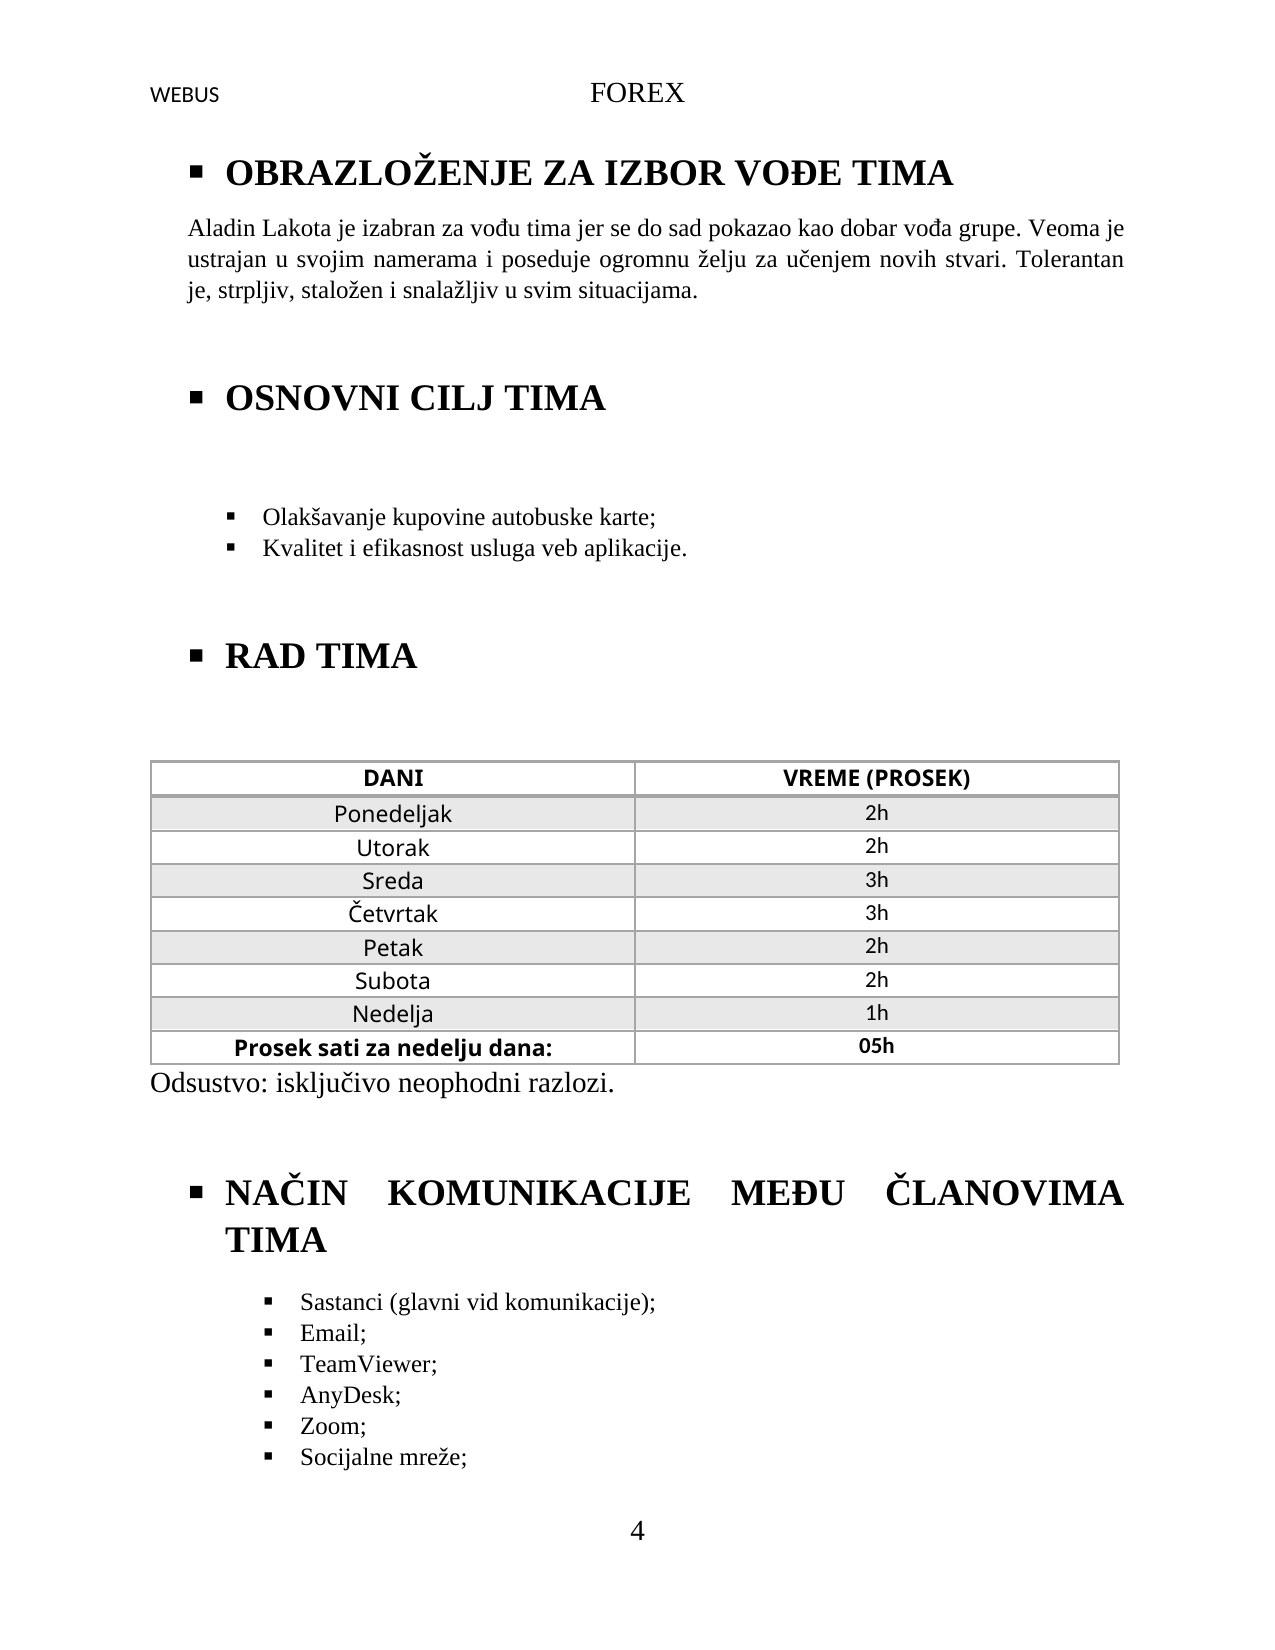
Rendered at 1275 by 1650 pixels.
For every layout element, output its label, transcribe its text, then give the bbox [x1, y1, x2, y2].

list RAD TIMA [187, 634, 1125, 677]
list Olakšavanje kupovine autobuske karte; [225, 502, 1125, 531]
text Odsustvo: isključivo neophodni razlozi. [150, 1065, 1125, 1098]
list AnyDesk; [262, 1380, 1125, 1409]
table_cell 2h [636, 798, 1118, 829]
table_cell Sreda [152, 865, 634, 896]
list NAČIN KOMUNIKACIJE MEĐU ČLANOVIMA TIMA [187, 1171, 1125, 1260]
list Sastanci (glavni vid komunikacije); [262, 1287, 1125, 1316]
table_cell Petak [152, 932, 634, 963]
table_cell Prosek sati za nedelju dana: [152, 1032, 634, 1063]
table_cell 3h [636, 865, 1118, 896]
list Zoom; [262, 1411, 1125, 1440]
table_header DANI [152, 763, 634, 794]
list Kvalitet i efikasnost usluga veb aplikacije. [225, 533, 1125, 562]
table_cell Nedelja [152, 998, 634, 1029]
list OSNOVNI CILJ TIMA [187, 376, 1125, 419]
list TeamViewer; [262, 1349, 1125, 1378]
table_cell Četvrtak [152, 898, 634, 929]
table_cell 15h [636, 1032, 1118, 1063]
table_cell Ponedeljak [152, 798, 634, 829]
text Aladin Lakota je izabran za vođu tima jer se do sad pokazao kao dobar vođa grupe. Veoma je ustrajan u svojim namerama i poseduje ogromnu želju za učenjem novih stvari. Tolerantan je, strpljiv, staložen i snalažljiv u svim situacijama. [187, 213, 1125, 304]
table_header VREME (PROSEK) [636, 763, 1118, 794]
table_cell 2h [636, 832, 1118, 863]
table_cell Subota [152, 965, 634, 996]
table_cell 1h [636, 998, 1118, 1029]
list Socijalne mreže; [262, 1442, 1125, 1471]
table_cell 2h [636, 965, 1118, 996]
table_cell 2h [636, 932, 1118, 963]
table_cell 3h [636, 898, 1118, 929]
list Email; [262, 1318, 1125, 1347]
list OBRAZLOŽENJE ZA IZBOR VOĐE TIMA [187, 150, 1125, 193]
table_cell Utorak [152, 832, 634, 863]
